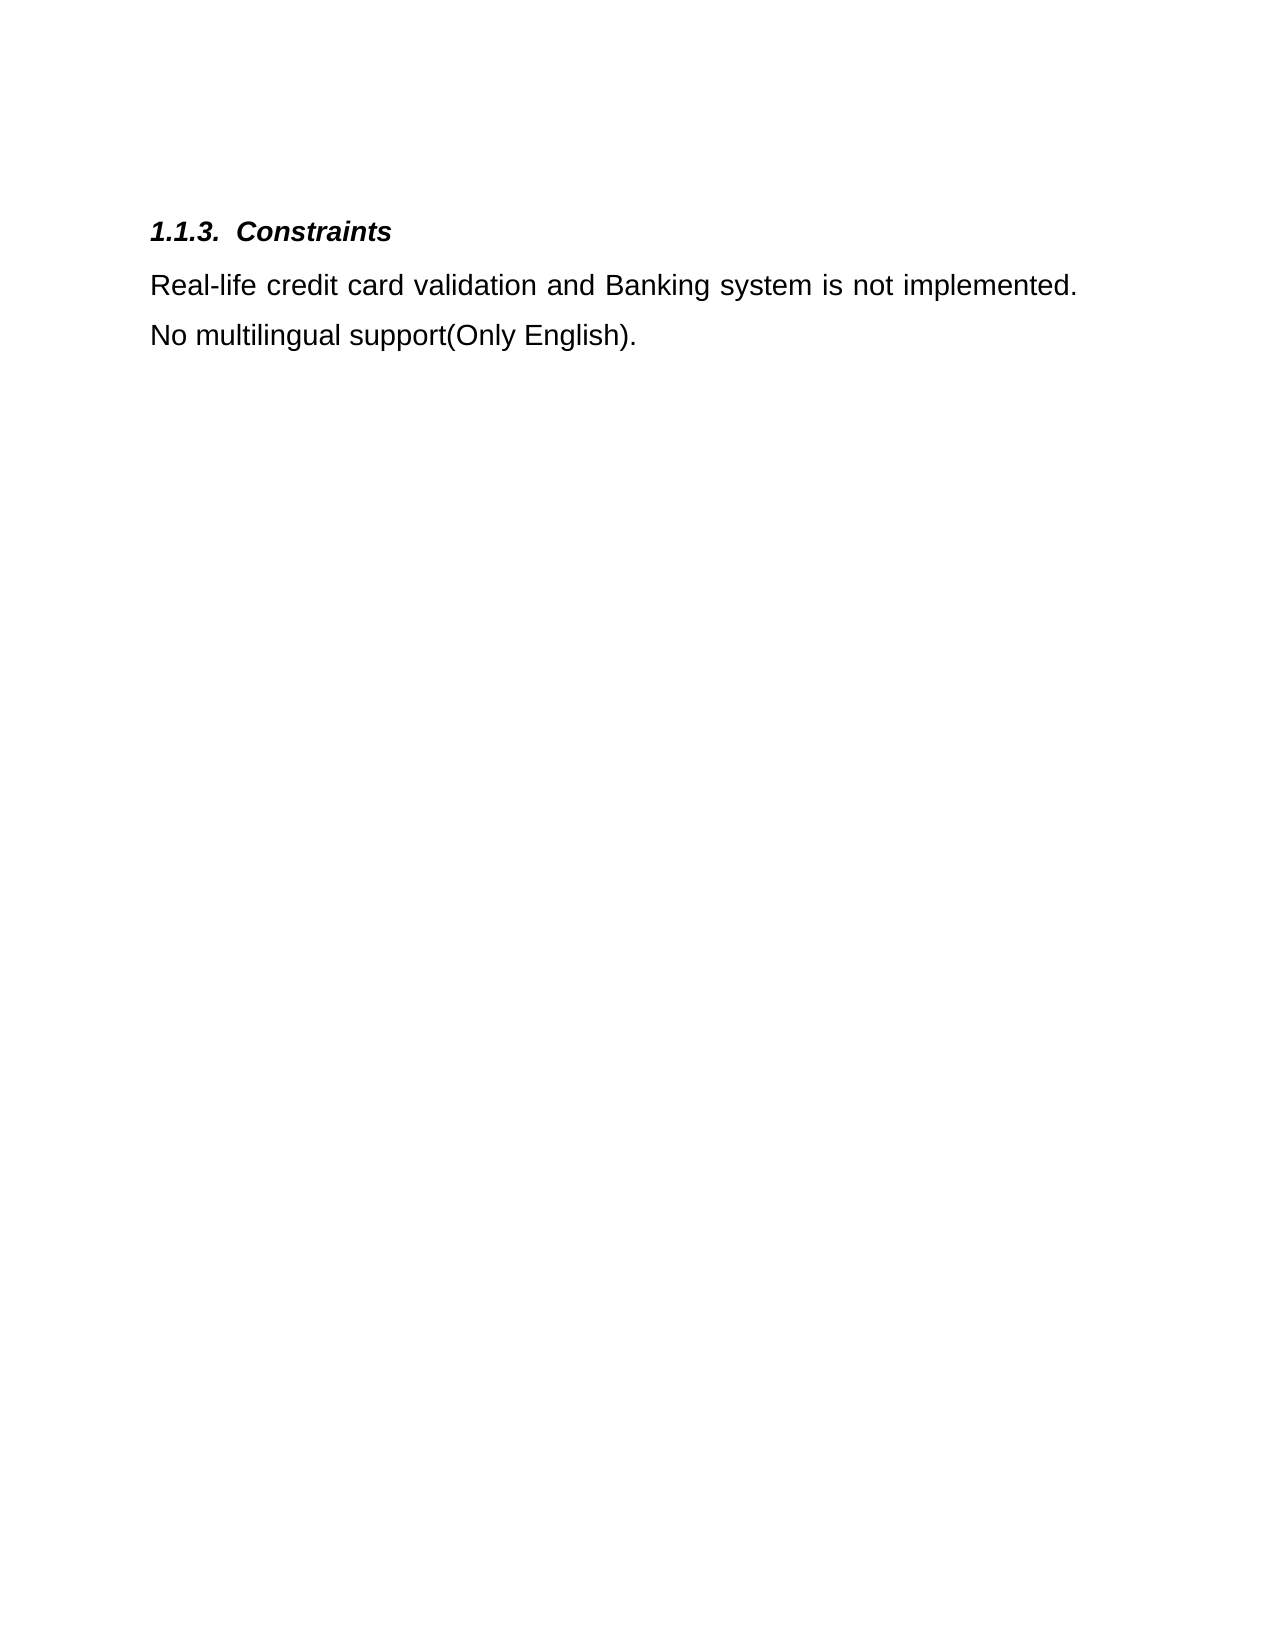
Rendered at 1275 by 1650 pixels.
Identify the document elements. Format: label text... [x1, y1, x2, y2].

text Real-life credit card validation and Banking system is not implemented. No multilingual support(Only English). [150, 268, 1079, 352]
subtitle 1.1.3. Constraints [150, 215, 1079, 247]
